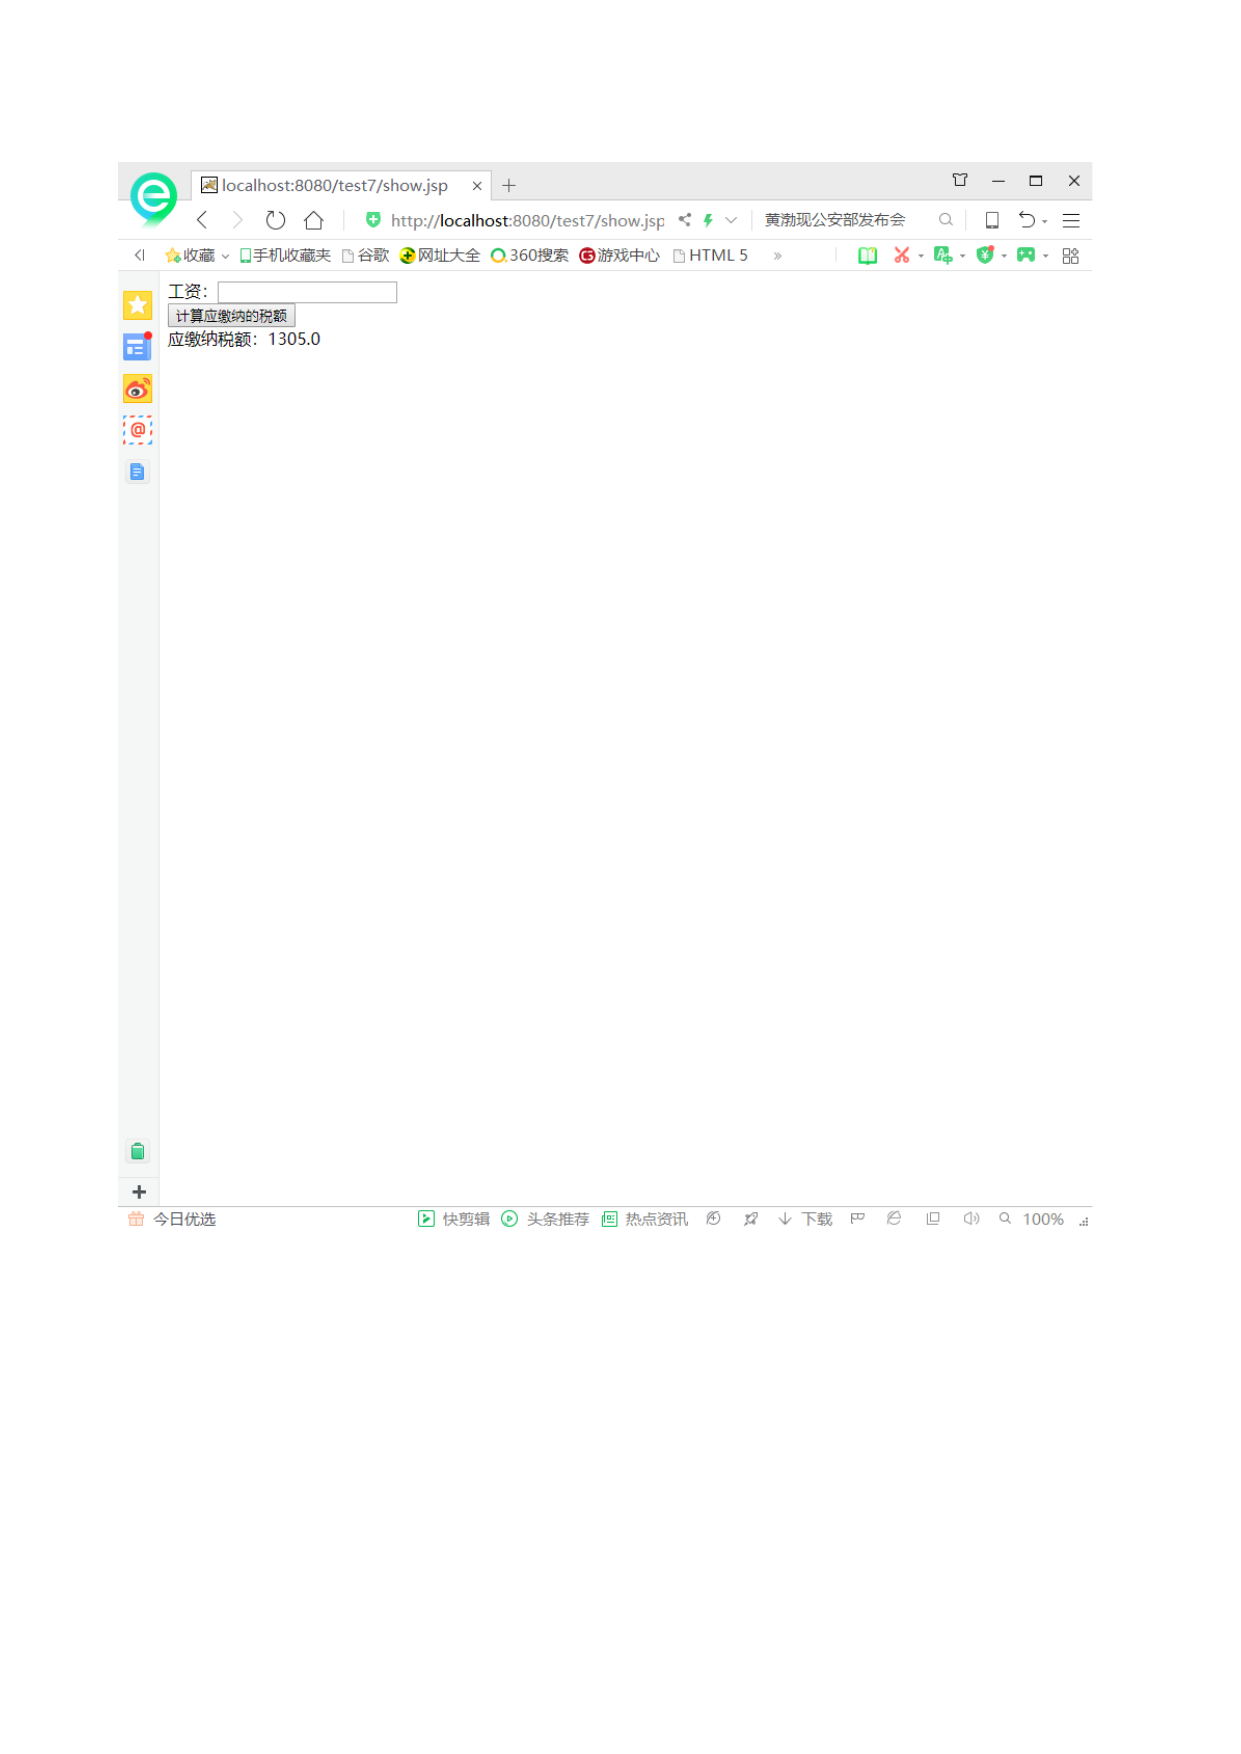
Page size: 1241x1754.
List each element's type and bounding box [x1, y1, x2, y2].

picture [118, 162, 1093, 1231]
